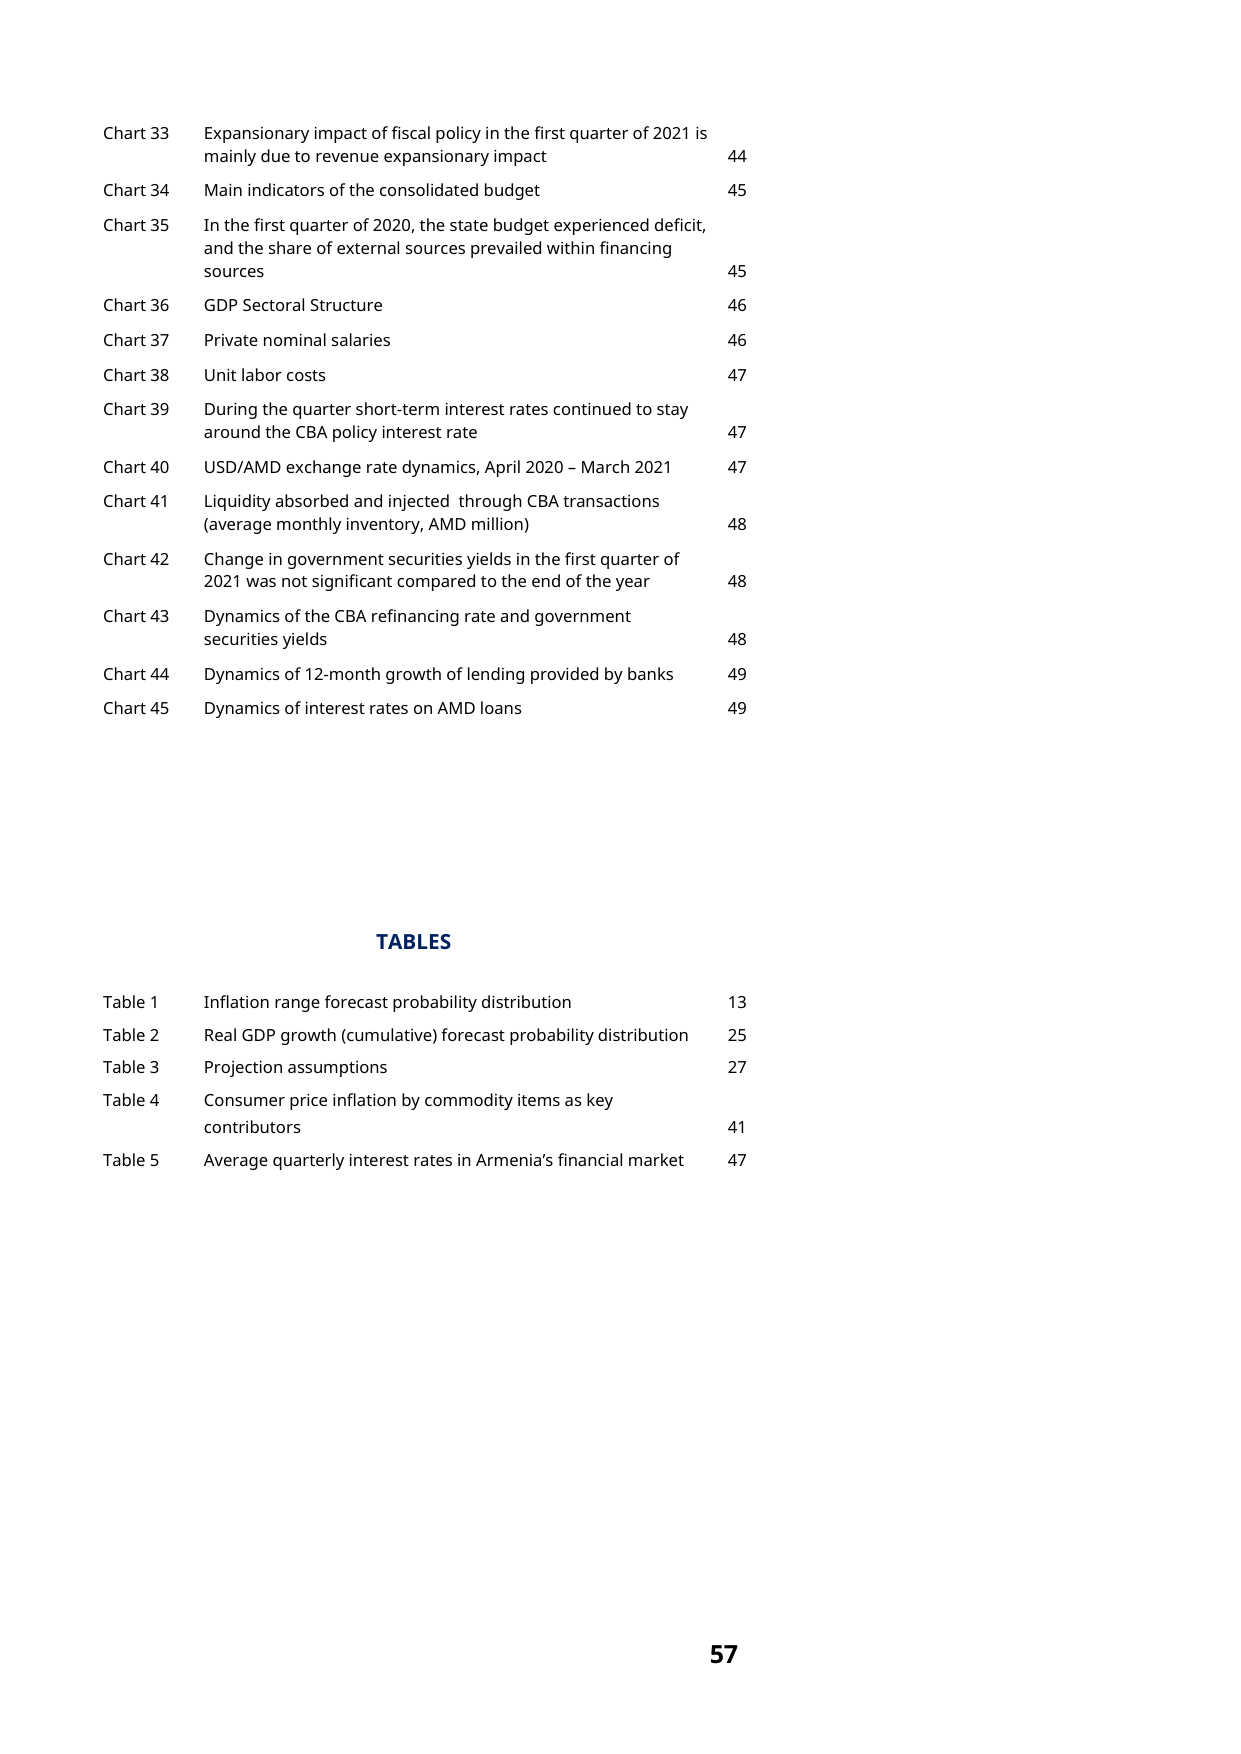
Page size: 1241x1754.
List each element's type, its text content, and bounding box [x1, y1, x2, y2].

table_cell Chart 38 [100, 360, 201, 394]
table_cell GDP Sectoral Structure [201, 290, 711, 325]
table_cell 47 [711, 360, 749, 394]
table_cell Chart 41 [100, 486, 201, 544]
table_cell 49 [711, 659, 749, 693]
table_cell Chart 45 [100, 693, 201, 728]
table_cell Private nominal salaries [201, 325, 711, 360]
table_cell 48 [711, 486, 749, 544]
table_cell Liquidity absorbed and injected through CBA transactions (average monthly inventory, AMD million) [201, 486, 711, 544]
table_cell Table 2 [100, 1016, 201, 1049]
table_cell Expansionary impact of fiscal policy in the first quarter of 2021 is mainly due to revenue expansionary impact [201, 118, 711, 176]
table_cell 45 [711, 176, 749, 210]
table_cell Dynamics of interest rates on AMD loans [201, 693, 711, 728]
table_cell Chart 43 [100, 601, 201, 659]
table_cell 48 [711, 601, 749, 659]
table_cell Main indicators of the consolidated budget [201, 176, 711, 210]
table_cell Chart 34 [100, 176, 201, 210]
table_header Table 1 [100, 984, 201, 1016]
table_cell Unit labor costs [201, 360, 711, 394]
table_header 13 [711, 984, 749, 1016]
table_cell Dynamics of 12-month growth of lending provided by banks [201, 659, 711, 693]
table_cell Chart 40 [100, 452, 201, 486]
table_cell 46 [711, 290, 749, 325]
table_cell 48 [711, 544, 749, 601]
table_cell 44 [711, 118, 749, 176]
table_cell 45 [711, 210, 749, 290]
table_cell 47 [711, 394, 749, 452]
table_cell Chart 39 [100, 394, 201, 452]
table_cell Chart 42 [100, 544, 201, 601]
table_cell 47 [711, 1141, 749, 1173]
table_cell 25 [711, 1016, 749, 1049]
text TABLES [89, 927, 738, 956]
table_cell Chart 35 [100, 210, 201, 290]
table_cell Consumer price inflation by commodity items as key contributors [201, 1081, 711, 1141]
table_cell Dynamics of the CBA refinancing rate and government securities yields [201, 601, 711, 659]
table_cell During the quarter short-term interest rates continued to stay around the CBA policy interest rate [201, 394, 711, 452]
table_cell USD/AMD exchange rate dynamics, April 2020 – March 2021 [201, 452, 711, 486]
table_cell Chart 36 [100, 290, 201, 325]
table_cell 46 [711, 325, 749, 360]
table_cell Table 3 [100, 1049, 201, 1081]
table_cell Table 4 [100, 1081, 201, 1141]
table_cell In the first quarter of 2020, the state budget experienced deficit, and the share of external sources prevailed within financing sources [201, 210, 711, 290]
table_cell Chart 33 [100, 118, 201, 176]
table_cell 49 [711, 693, 749, 728]
table_cell 27 [711, 1049, 749, 1081]
table_cell Average quarterly interest rates in Armenia’s financial market [201, 1141, 711, 1173]
table_cell Projection assumptions [201, 1049, 711, 1081]
table_cell 47 [711, 452, 749, 486]
table_header Inflation range forecast probability distribution [201, 984, 711, 1016]
table_cell Change in government securities yields in the first quarter of 2021 was not significant compared to the end of the year [201, 544, 711, 601]
table_cell Real GDP growth (cumulative) forecast probability distribution [201, 1016, 711, 1049]
table_cell 41 [711, 1081, 749, 1141]
table_cell Table 5 [100, 1141, 201, 1173]
table_cell Chart 37 [100, 325, 201, 360]
table_cell Chart 44 [100, 659, 201, 693]
